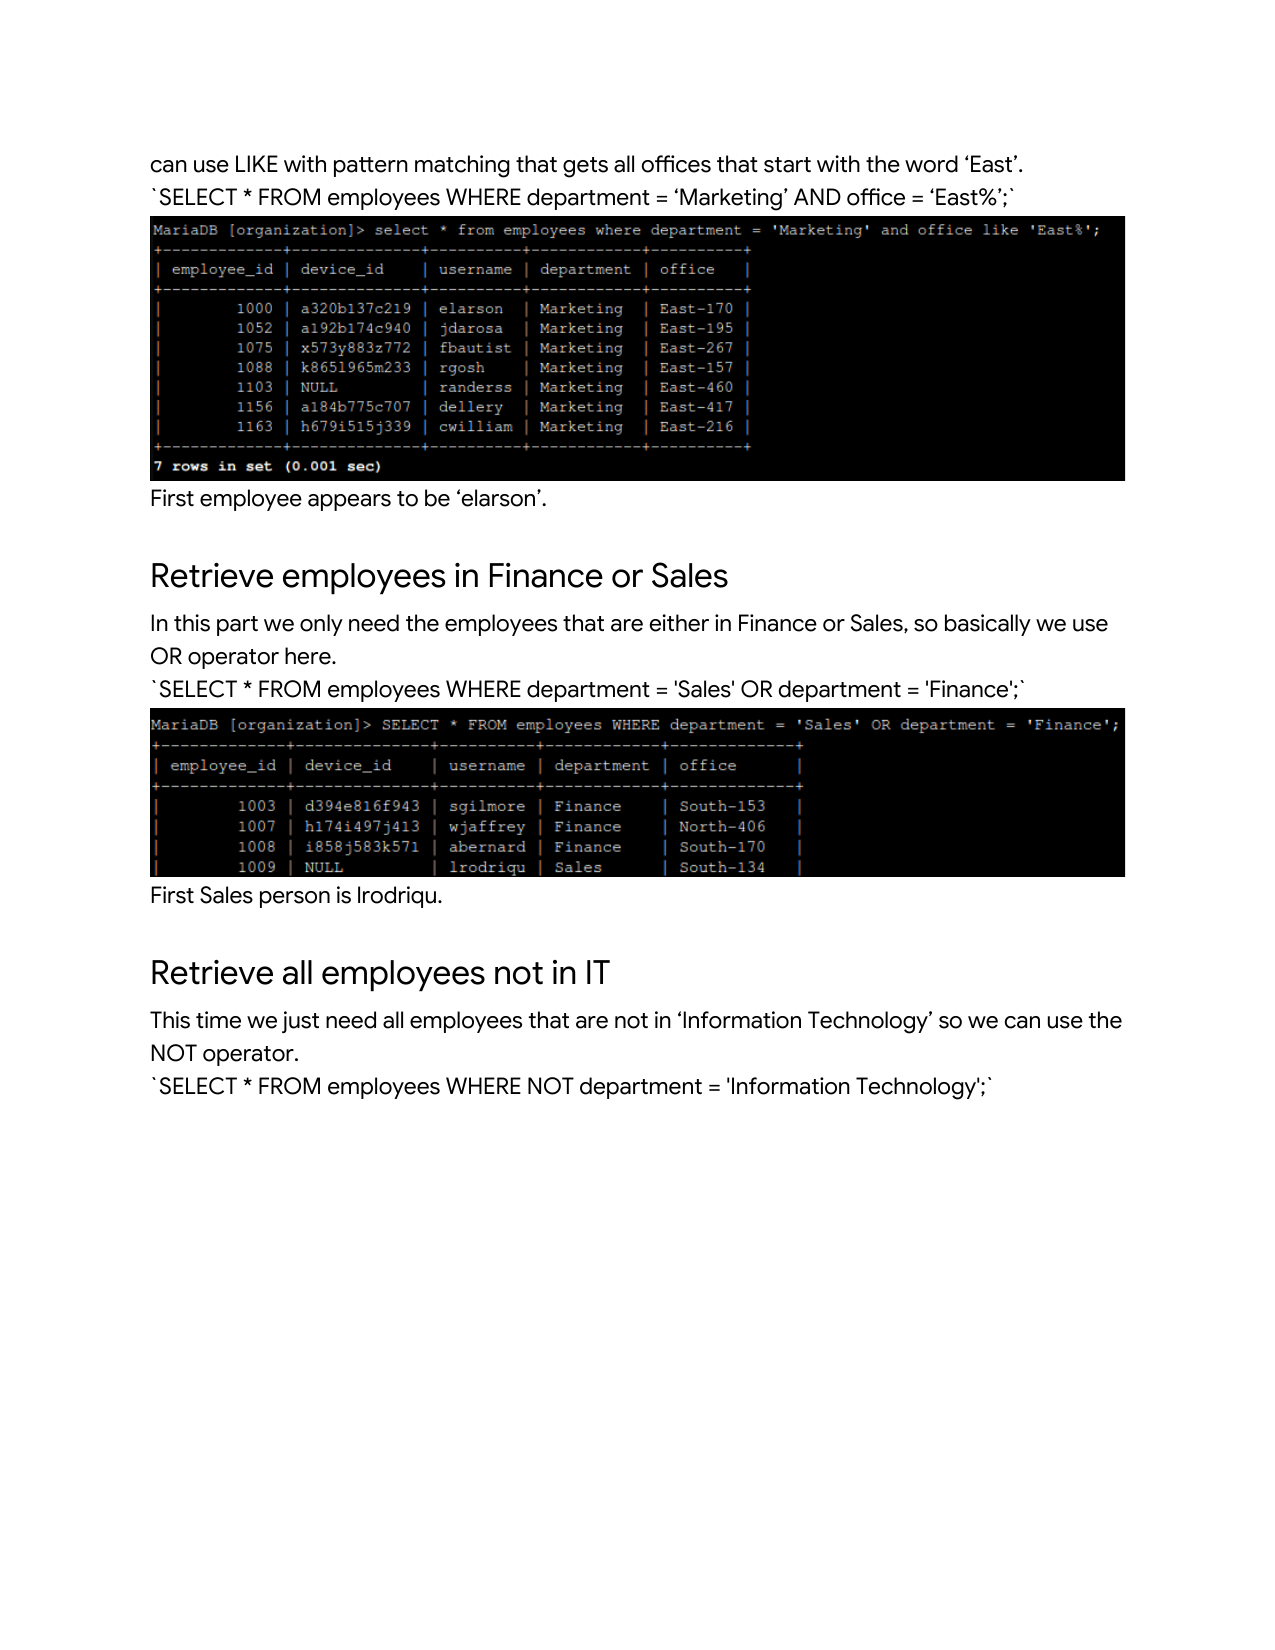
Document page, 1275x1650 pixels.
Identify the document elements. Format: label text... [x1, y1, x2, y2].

text In this part we only need the employees that are either in Finance or Sales, so basically we use OR operator here. `SELECT * FROM employees WHERE department = 'Sales' OR department = 'Finance';` [150, 609, 1125, 704]
text This time we just need all employees that are not in ‘Information Technology’ so we can use the NOT operator. [150, 1006, 1125, 1068]
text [150, 150, 1125, 212]
picture [150, 708, 1125, 877]
text `SELECT * FROM employees WHERE NOT department = 'Information Technology';` [150, 1072, 1125, 1101]
text First employee appears to be ‘elarson’. [150, 484, 1125, 513]
subtitle Retrieve all employees not in IT [150, 952, 1125, 994]
picture [150, 216, 1125, 481]
subtitle Retrieve employees in Finance or Sales [150, 555, 1125, 597]
text First Sales person is lrodriqu. [150, 881, 1125, 910]
